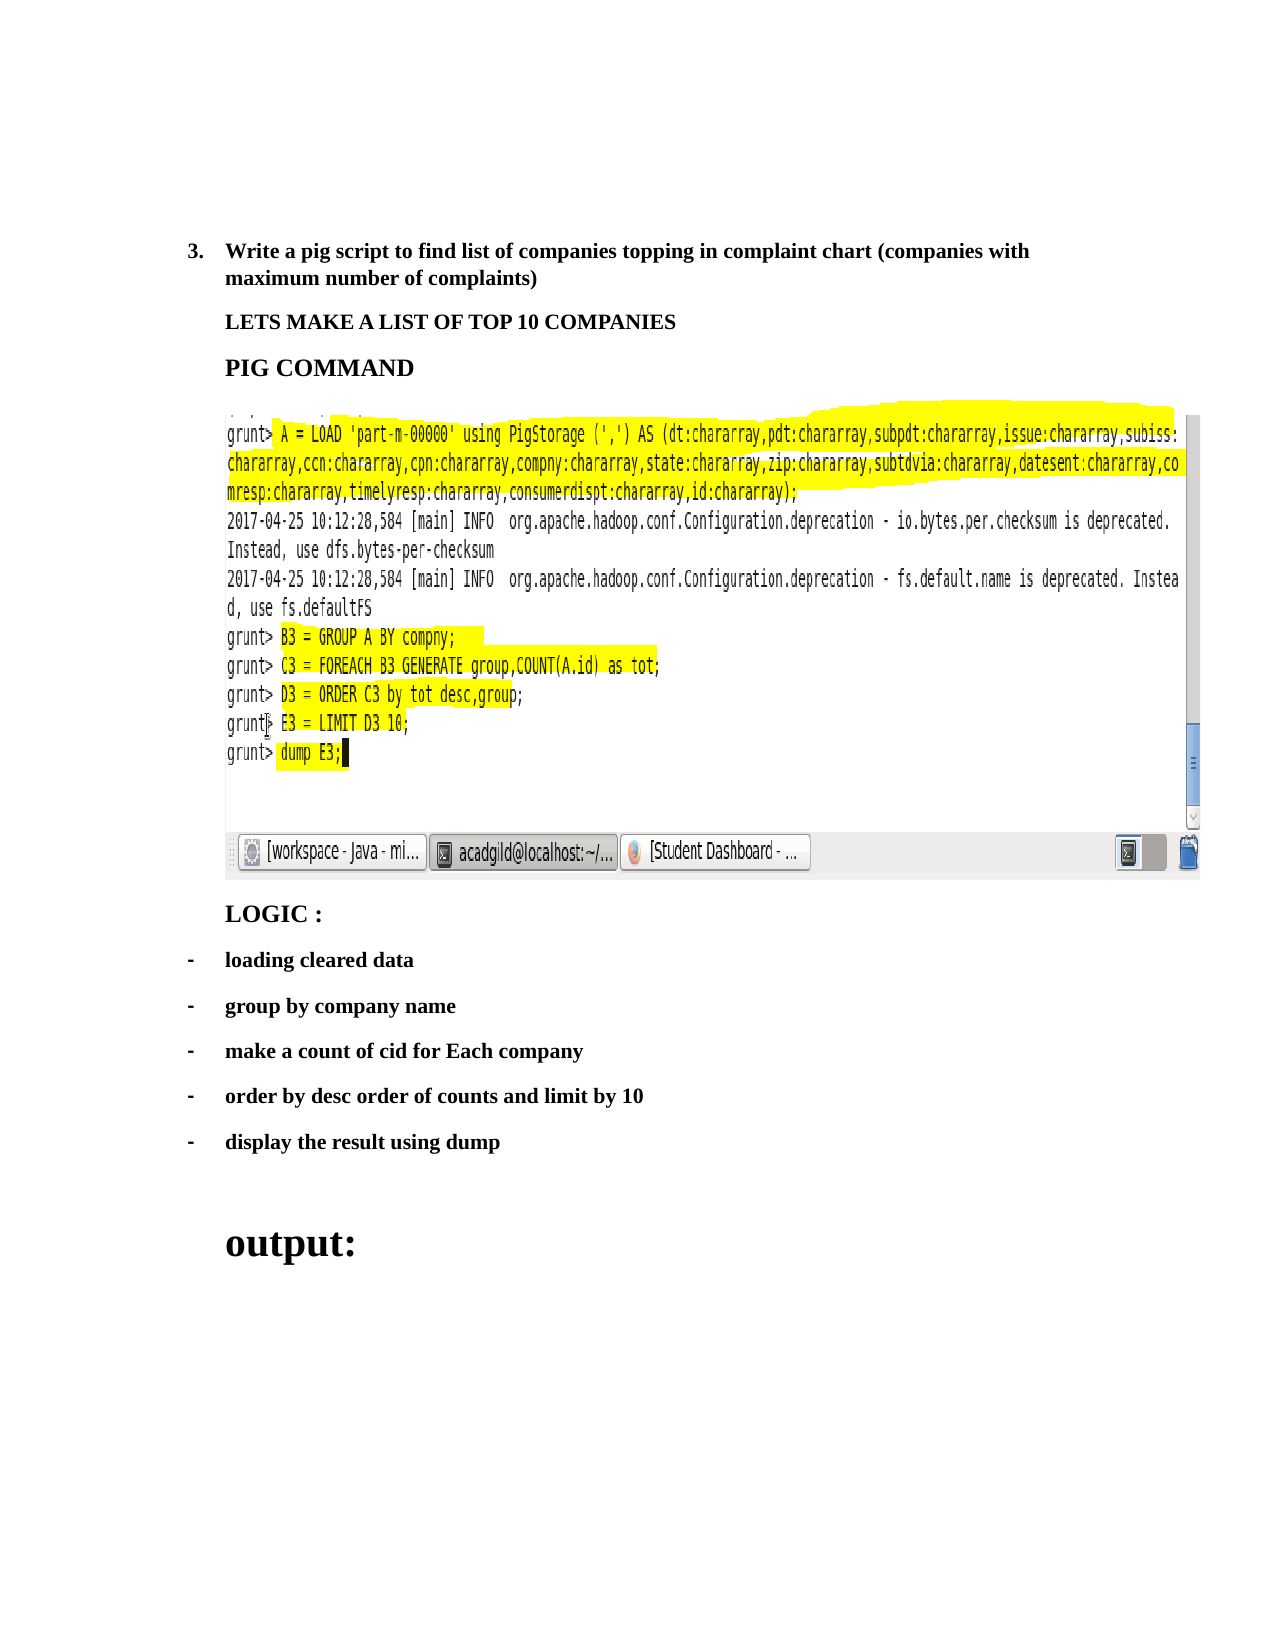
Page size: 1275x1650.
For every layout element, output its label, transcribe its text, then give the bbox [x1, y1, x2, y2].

list output: [225, 1217, 1125, 1265]
list Write a pig script to find list of companies topping in complaint chart (companies with maximum number of complaints) [187, 238, 1125, 290]
list PIG COMMAND [225, 353, 1125, 381]
picture [225, 400, 1200, 880]
list group by company name [187, 992, 1125, 1018]
list loading cleared data [187, 946, 1125, 973]
list display the result using dump [187, 1128, 1125, 1155]
list order by desc order of counts and limit by 10 [187, 1083, 1125, 1109]
list make a count of cid for Each company [187, 1037, 1125, 1064]
list LETS MAKE A LIST OF TOP 10 COMPANIES [225, 309, 1125, 334]
list LOGIC : [225, 899, 1125, 927]
